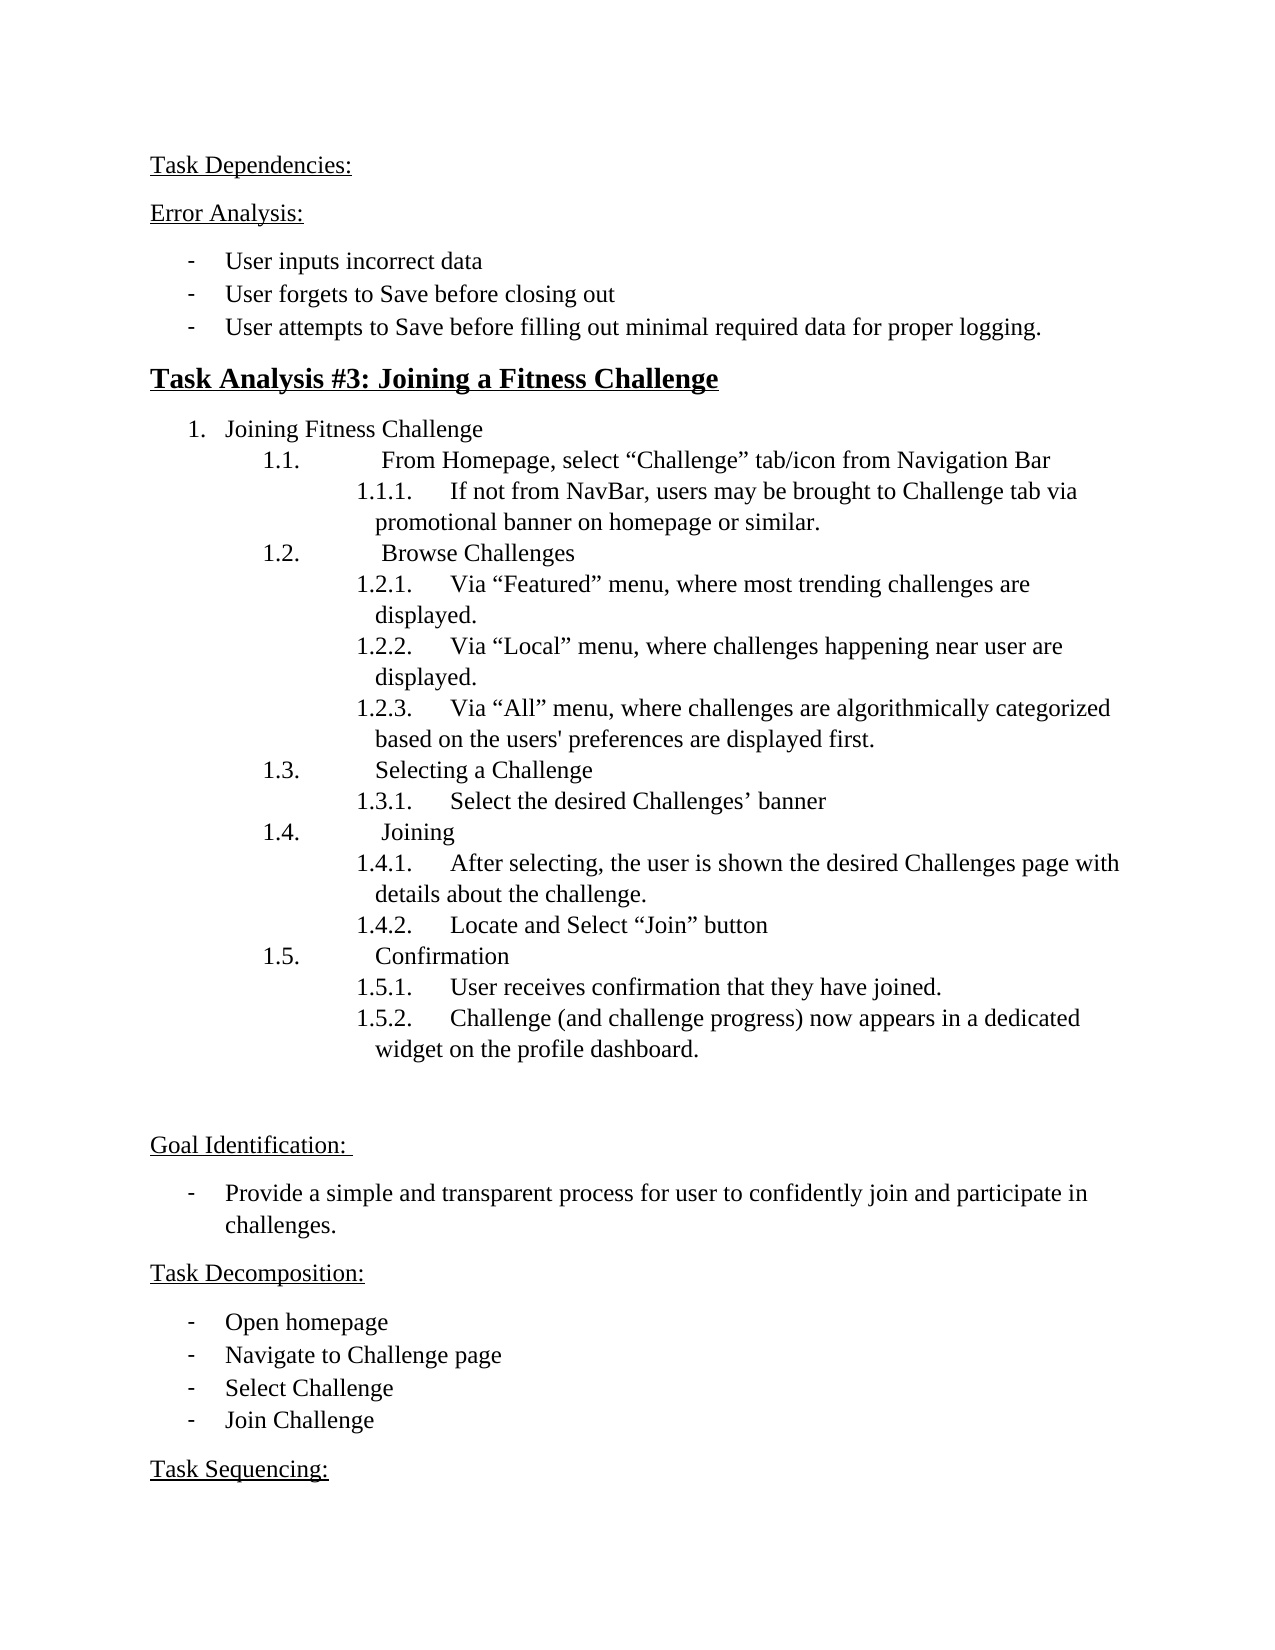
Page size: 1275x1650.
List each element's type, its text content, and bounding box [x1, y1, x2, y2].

list Confirmation [262, 941, 1125, 970]
list Browse Challenges [262, 538, 1125, 567]
text Task Dependencies: [150, 150, 1125, 179]
text Task Sequencing: [150, 1454, 1125, 1483]
text Goal Identification: [150, 1130, 1125, 1159]
list User inputs incorrect data [187, 245, 1125, 276]
list User forgets to Save before closing out [187, 278, 1125, 309]
list Via “Featured” menu, where most trending challenges are displayed. [356, 569, 1125, 629]
list Selecting a Challenge [262, 755, 1125, 784]
list Challenge (and challenge progress) now appears in a dedicated widget on the profile dashboard. [356, 1003, 1125, 1063]
list If not from NavBar, users may be brought to Challenge tab via promotional banner on homepage or similar. [356, 476, 1125, 536]
list Select Challenge [187, 1372, 1125, 1402]
list After selecting, the user is shown the desired Challenges page with details about the challenge. [356, 848, 1125, 908]
list Joining Fitness Challenge [187, 414, 1125, 442]
list Locate and Select “Join” button [356, 910, 1125, 939]
text Error Analysis: [150, 198, 1125, 226]
list Select the desired Challenges’ banner [356, 786, 1125, 815]
list Joining [262, 817, 1125, 846]
list From Homepage, select “Challenge” tab/icon from Navigation Bar [262, 445, 1125, 473]
text Task Analysis #3: Joining a Fitness Challenge [150, 361, 1125, 394]
list Navigate to Challenge page [187, 1339, 1125, 1369]
list User receives confirmation that they have joined. [356, 972, 1125, 1001]
list Provide a simple and transparent process for user to confidently join and participate in challenges. [187, 1178, 1125, 1239]
list Join Challenge [187, 1404, 1125, 1435]
list Via “Local” menu, where challenges happening near user are displayed. [356, 631, 1125, 691]
list User attempts to Save before filling out minimal required data for proper logging. [187, 311, 1125, 342]
list Open homepage [187, 1306, 1125, 1336]
list Via “All” menu, where challenges are algorithmically categorized based on the users' preferences are displayed first. [356, 693, 1125, 753]
text Task Decomposition: [150, 1258, 1125, 1287]
